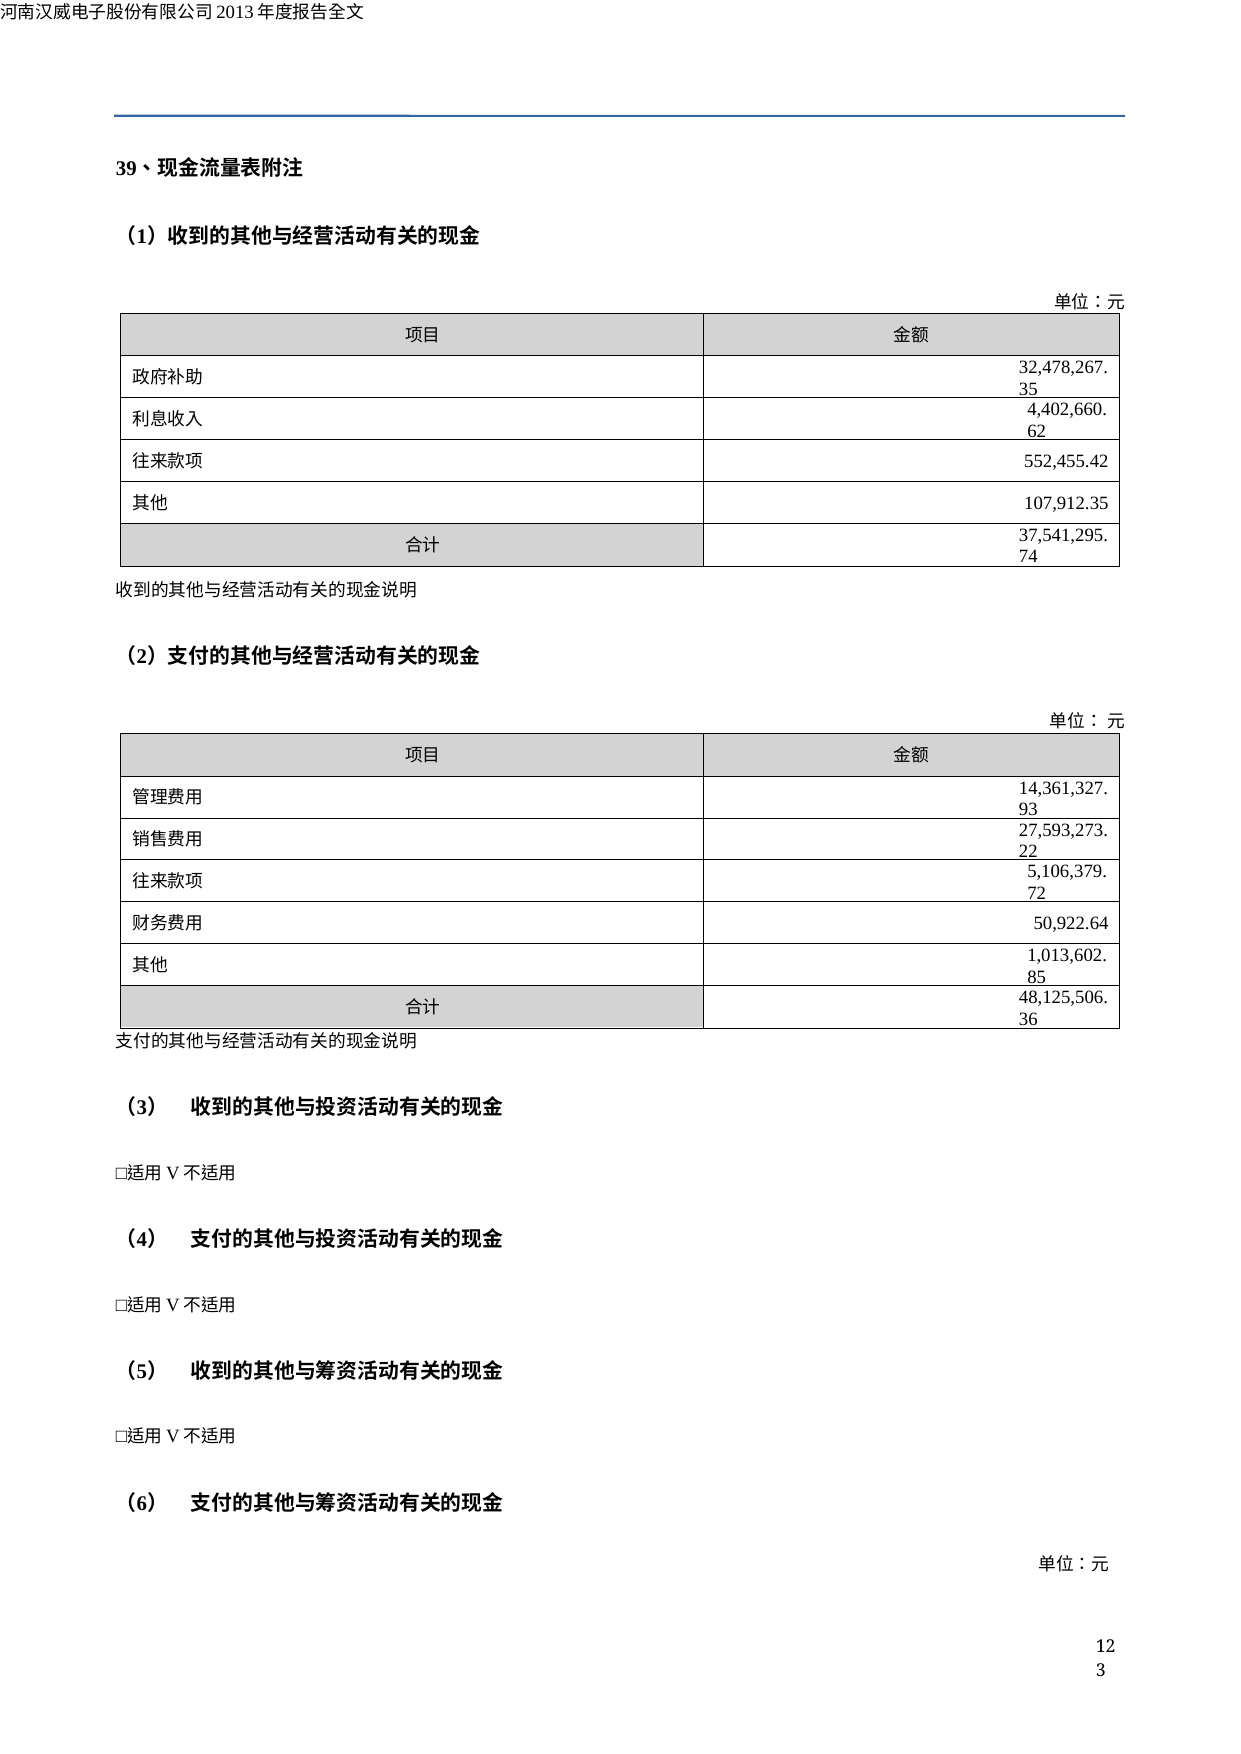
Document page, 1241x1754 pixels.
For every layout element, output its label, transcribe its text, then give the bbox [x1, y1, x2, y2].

text 收到的其他与经营活动有关的现金说明 [116, 577, 1125, 601]
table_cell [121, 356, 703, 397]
text （5） 收到的其他与筹资活动有关的现金 [116, 1356, 1125, 1384]
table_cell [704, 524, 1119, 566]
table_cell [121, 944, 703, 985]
text □适用V不适用 [116, 1292, 1125, 1316]
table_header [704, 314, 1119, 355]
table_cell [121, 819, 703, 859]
text （3） 收到的其他与投资活动有关的现金 [116, 1092, 1125, 1121]
text 单位： 元 [116, 709, 1125, 733]
text 单位：元 [116, 289, 1125, 313]
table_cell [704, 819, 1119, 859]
text （1）收到的其他与经营活动有关的现金 [116, 221, 1125, 249]
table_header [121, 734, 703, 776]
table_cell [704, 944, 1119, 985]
text （2）支付的其他与经营活动有关的现金 [116, 641, 1125, 669]
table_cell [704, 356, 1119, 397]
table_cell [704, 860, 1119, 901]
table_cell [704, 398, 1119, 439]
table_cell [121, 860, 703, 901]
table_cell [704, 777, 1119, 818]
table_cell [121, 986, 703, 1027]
text □适用V不适用 [116, 1424, 1125, 1448]
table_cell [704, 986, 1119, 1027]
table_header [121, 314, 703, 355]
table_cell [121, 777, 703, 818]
text （6） 支付的其他与筹资活动有关的现金 [116, 1488, 1125, 1516]
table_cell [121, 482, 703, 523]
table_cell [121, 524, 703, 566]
text 支付的其他与经营活动有关的现金说明 [116, 1028, 1125, 1053]
text 39、现金流量表附注 [116, 153, 1125, 182]
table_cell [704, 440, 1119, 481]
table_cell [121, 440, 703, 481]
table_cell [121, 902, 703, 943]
text □适用V不适用 [116, 1160, 1125, 1184]
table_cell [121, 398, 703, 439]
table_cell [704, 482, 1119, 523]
text （4） 支付的其他与投资活动有关的现金 [116, 1224, 1125, 1252]
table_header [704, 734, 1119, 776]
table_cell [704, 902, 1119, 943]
